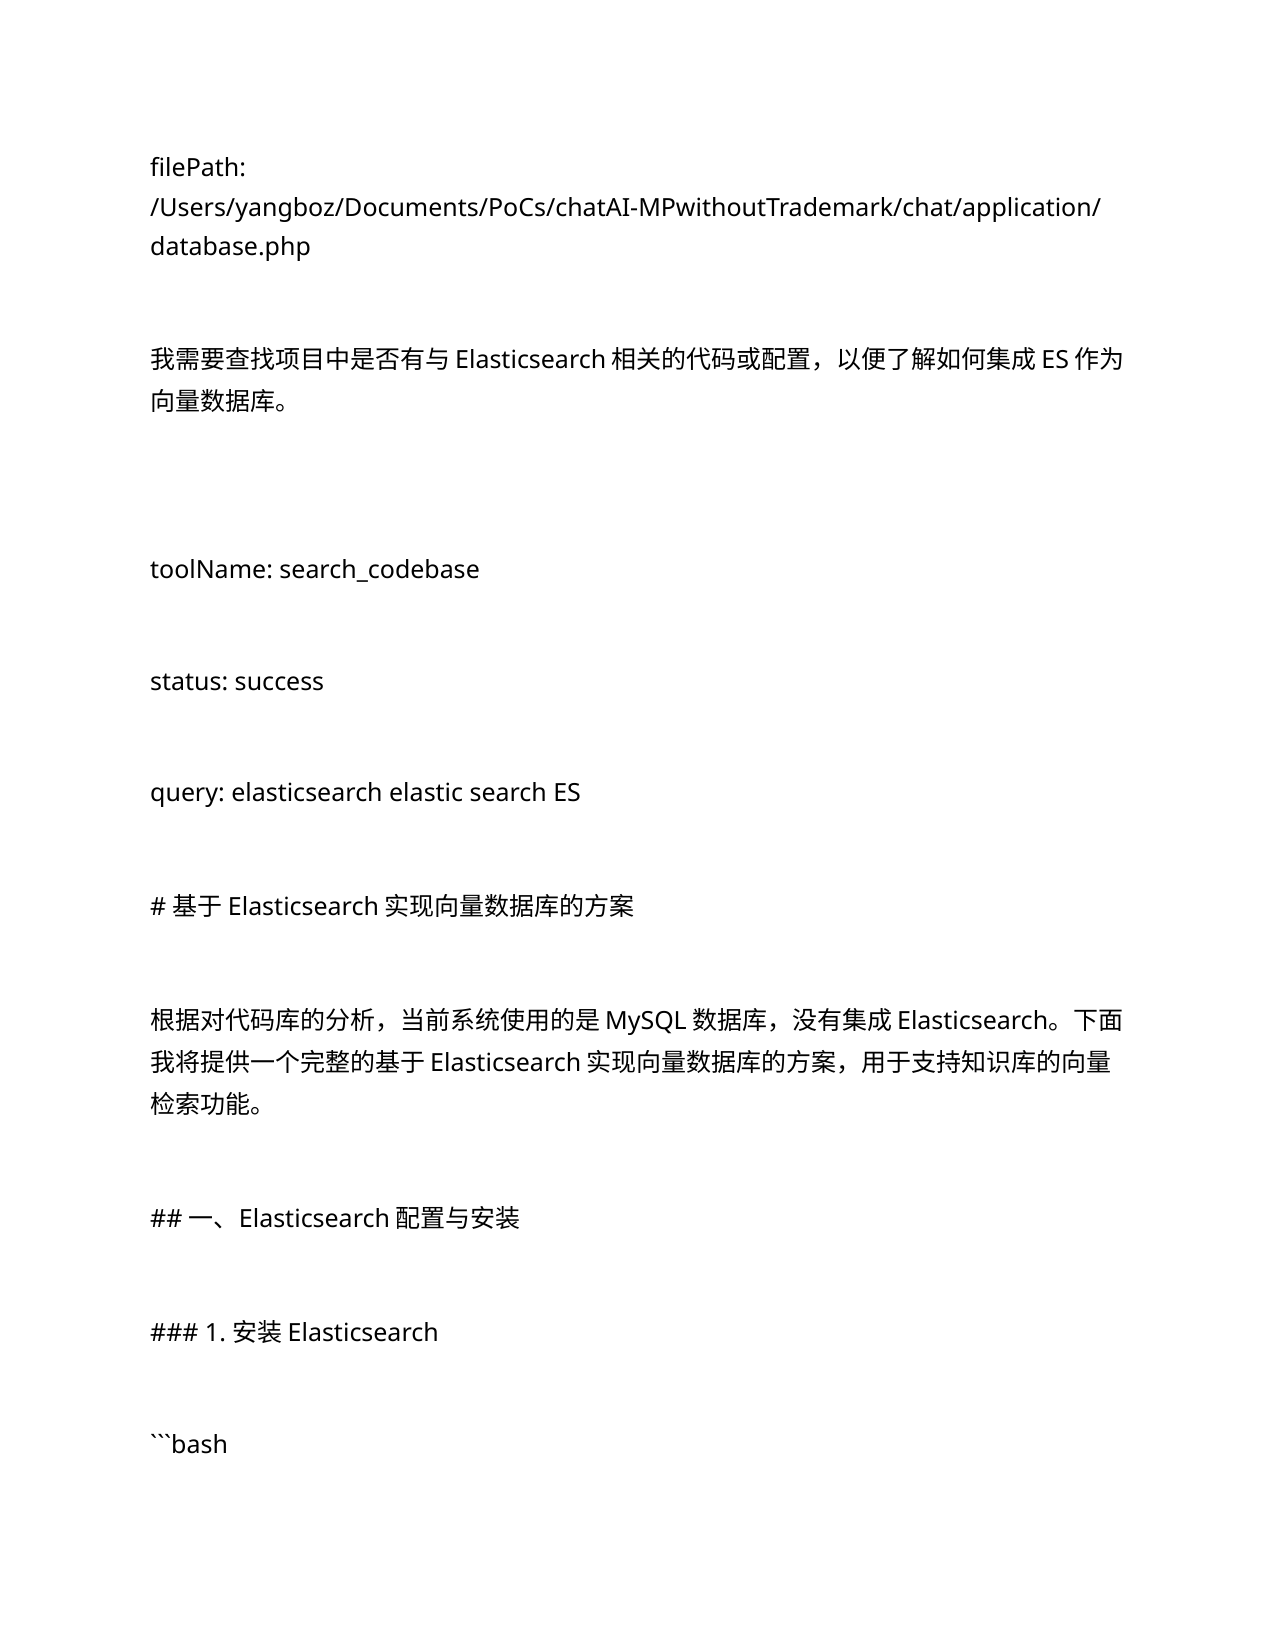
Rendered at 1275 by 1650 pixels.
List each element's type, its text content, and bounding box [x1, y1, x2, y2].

text filePath: /Users/yangboz/Documents/PoCs/chatAI-MPwithoutTrademark/chat/application/database.php [150, 150, 1125, 262]
text ### 1. 安装Elasticsearch [150, 1312, 1125, 1349]
text toolName: search_codebase [150, 552, 1125, 586]
text ```bash [150, 1427, 1125, 1461]
text ## 一、Elasticsearch配置与安装 [150, 1198, 1125, 1234]
text 我需要查找项目中是否有与Elasticsearch相关的代码或配置，以便了解如何集成ES作为向量数据库。 [150, 340, 1125, 418]
text 根据对代码库的分析，当前系统使用的是MySQL数据库，没有集成Elasticsearch。下面我将提供一个完整的基于Elasticsearch实现向量数据库的方案，用于支持知识库的向量检索功能。 [150, 1001, 1125, 1120]
text # 基于Elasticsearch实现向量数据库的方案 [150, 887, 1125, 923]
text status: success [150, 663, 1125, 697]
text query: elasticsearch elastic search ES [150, 775, 1125, 809]
